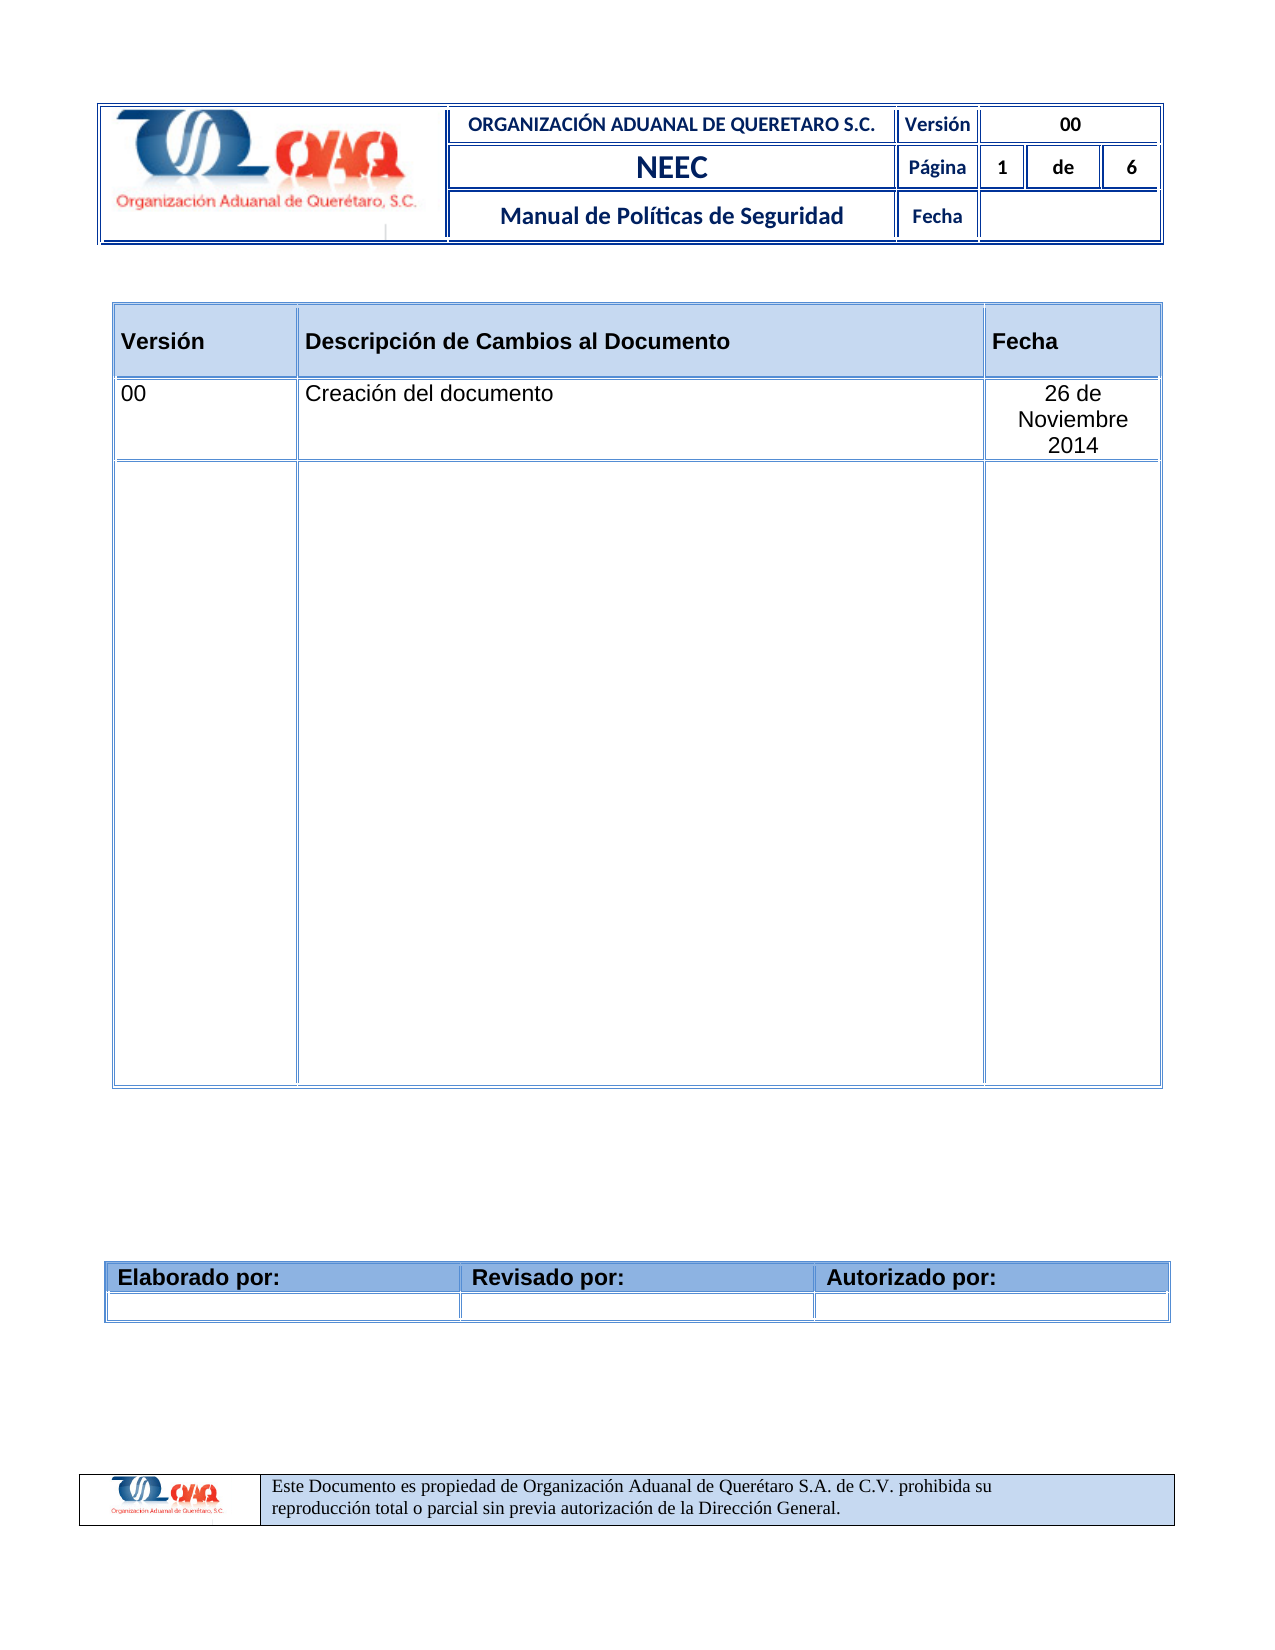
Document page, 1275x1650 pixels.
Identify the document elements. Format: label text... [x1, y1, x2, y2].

table_header Autorizado por: [815, 1264, 1168, 1291]
table_header Descripción de Cambios al Documento [298, 305, 984, 376]
table_cell [108, 1291, 460, 1320]
table_cell [298, 462, 984, 1085]
table_cell [460, 1291, 815, 1320]
table_cell 00 [115, 376, 296, 458]
table_cell [115, 459, 298, 1085]
picture [107, 1475, 232, 1525]
table_header Fecha [985, 305, 1160, 376]
table_cell [815, 1291, 1168, 1320]
picture [106, 107, 440, 240]
table_cell [985, 459, 1160, 1085]
table_header Versión [113, 303, 298, 376]
table_header Elaborado por: [108, 1264, 460, 1291]
table_header Revisado por: [460, 1262, 815, 1291]
table_cell Creación del documento [299, 380, 983, 458]
table_cell 26 de Noviembre 2014 [986, 376, 1160, 458]
